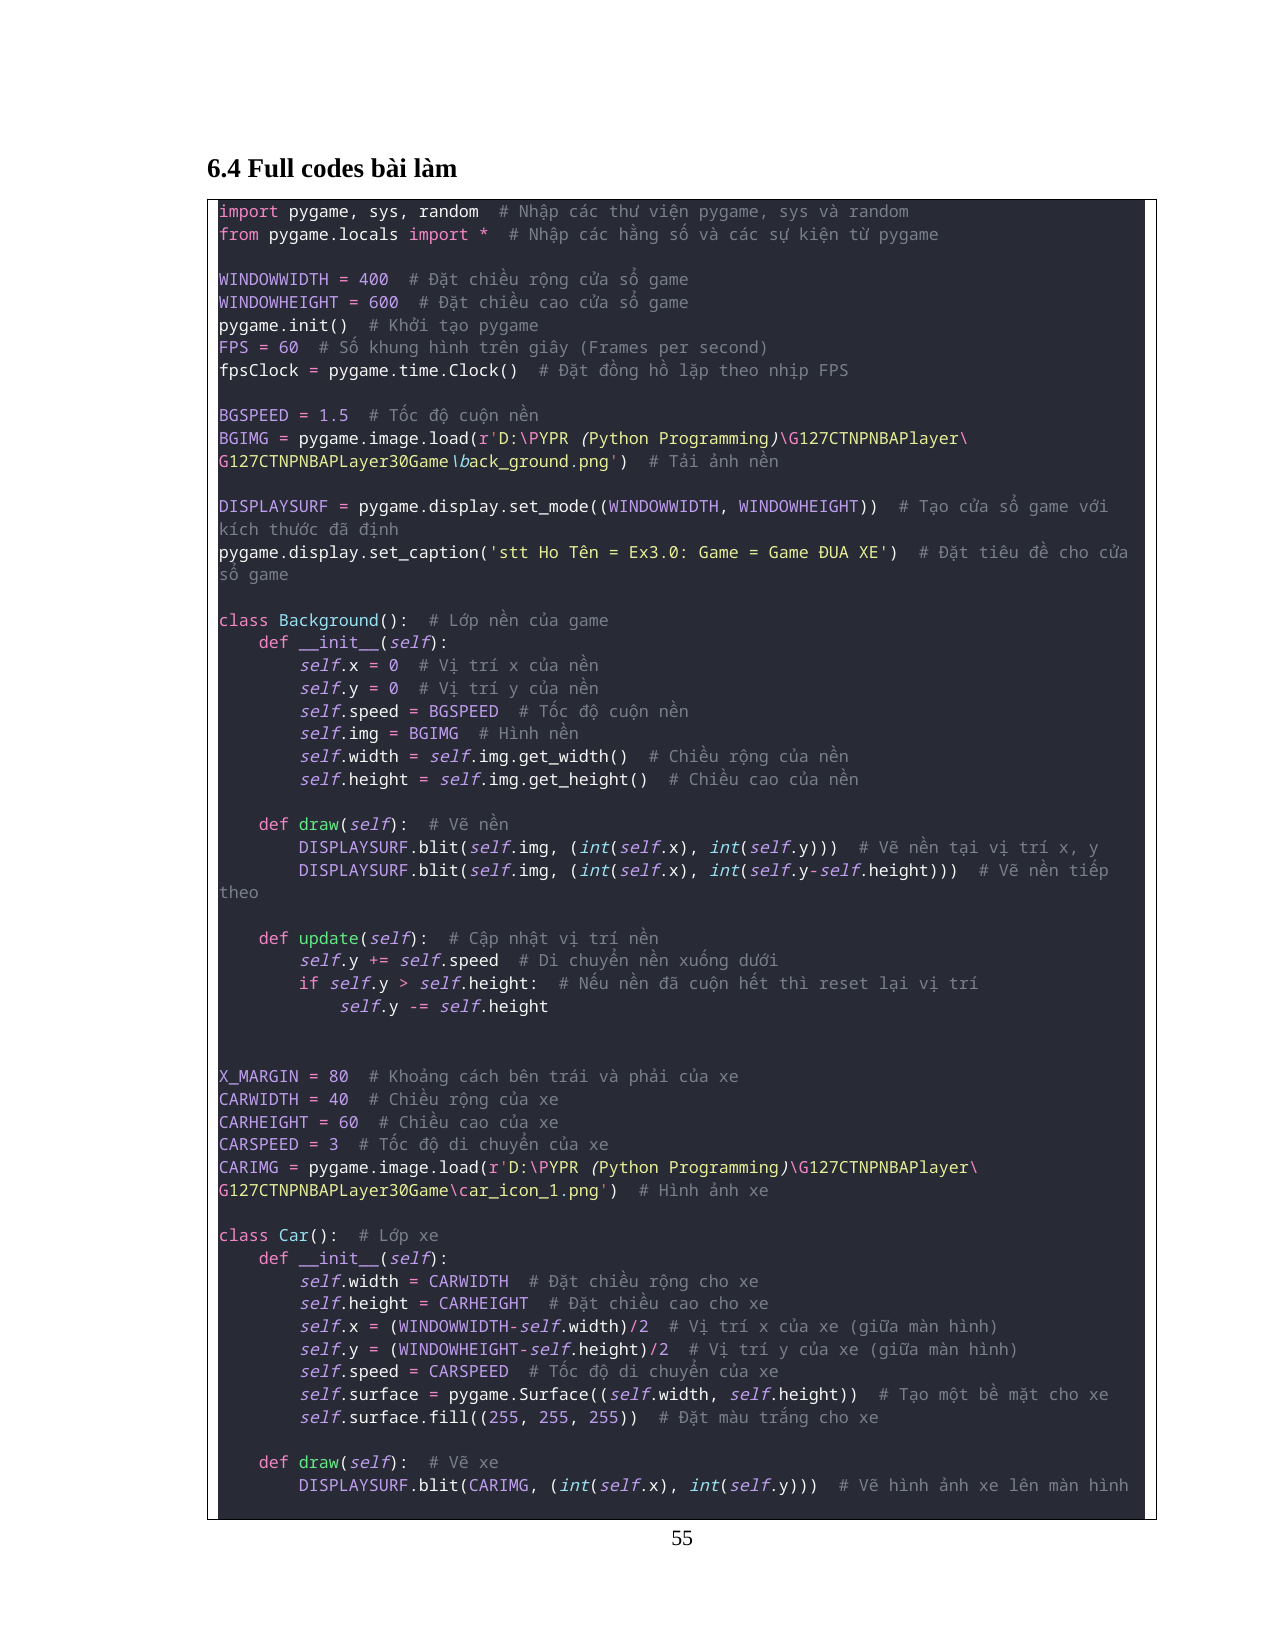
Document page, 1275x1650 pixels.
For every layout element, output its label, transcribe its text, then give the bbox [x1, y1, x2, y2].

subtitle 6.4 Full codes bài làm [207, 152, 1157, 183]
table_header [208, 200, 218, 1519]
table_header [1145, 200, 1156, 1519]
